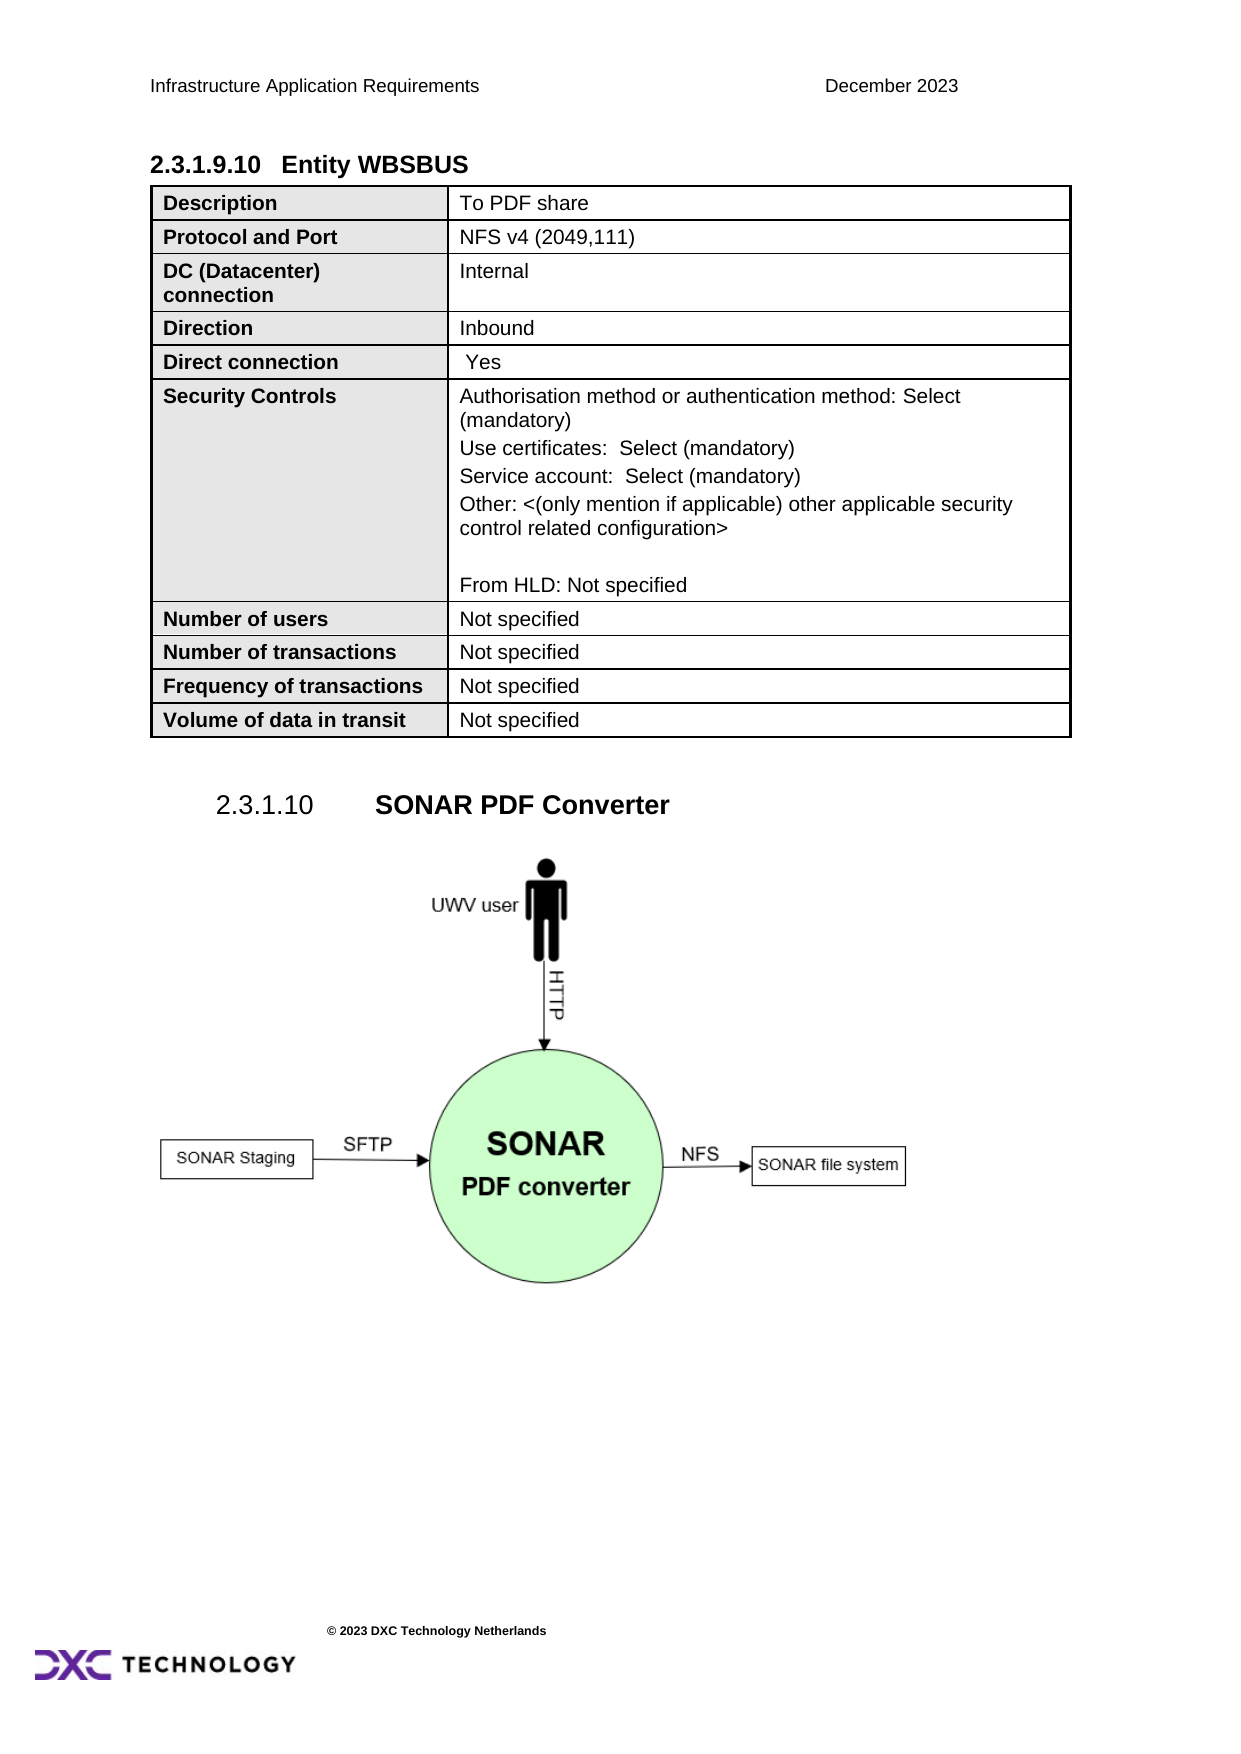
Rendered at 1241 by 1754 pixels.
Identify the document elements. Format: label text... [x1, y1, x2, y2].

table_cell [449, 346, 1069, 378]
table_cell Not specified [449, 602, 1069, 634]
picture [34, 1650, 296, 1680]
table_cell [449, 254, 1069, 311]
table_header Description [153, 187, 447, 219]
table_cell NFS v4 (2049,111) [449, 221, 1069, 253]
table_cell Not specified [449, 704, 1069, 736]
table_cell Number of transactions [153, 636, 447, 668]
table_cell Not specified [449, 670, 1069, 702]
table_cell Direct connection [153, 346, 447, 378]
subtitle SONAR PDF Converter [216, 789, 1069, 820]
table_cell Authorisation method or authentication method: (mandatory) Use certificates: (mandatory) Service account: (mandatory) Other: <(only mention if applicable) other applicable security control related configuration> From HLD: Not specified [449, 380, 1069, 601]
picture [150, 826, 937, 1304]
table_cell DC (Datacenter) connection [153, 254, 447, 311]
table_cell Security Controls [153, 380, 447, 601]
table_cell Frequency of transactions [153, 670, 447, 702]
table_header To PDF share [449, 187, 1069, 219]
table_cell Number of users [153, 602, 447, 634]
table_cell Direction [153, 312, 447, 344]
subtitle Entity WBSBUS [150, 150, 1069, 179]
table_cell Not specified [449, 636, 1069, 668]
table_cell [449, 312, 1069, 344]
table_cell Volume of data in transit [153, 704, 447, 736]
table_cell Protocol and Port [153, 221, 447, 253]
